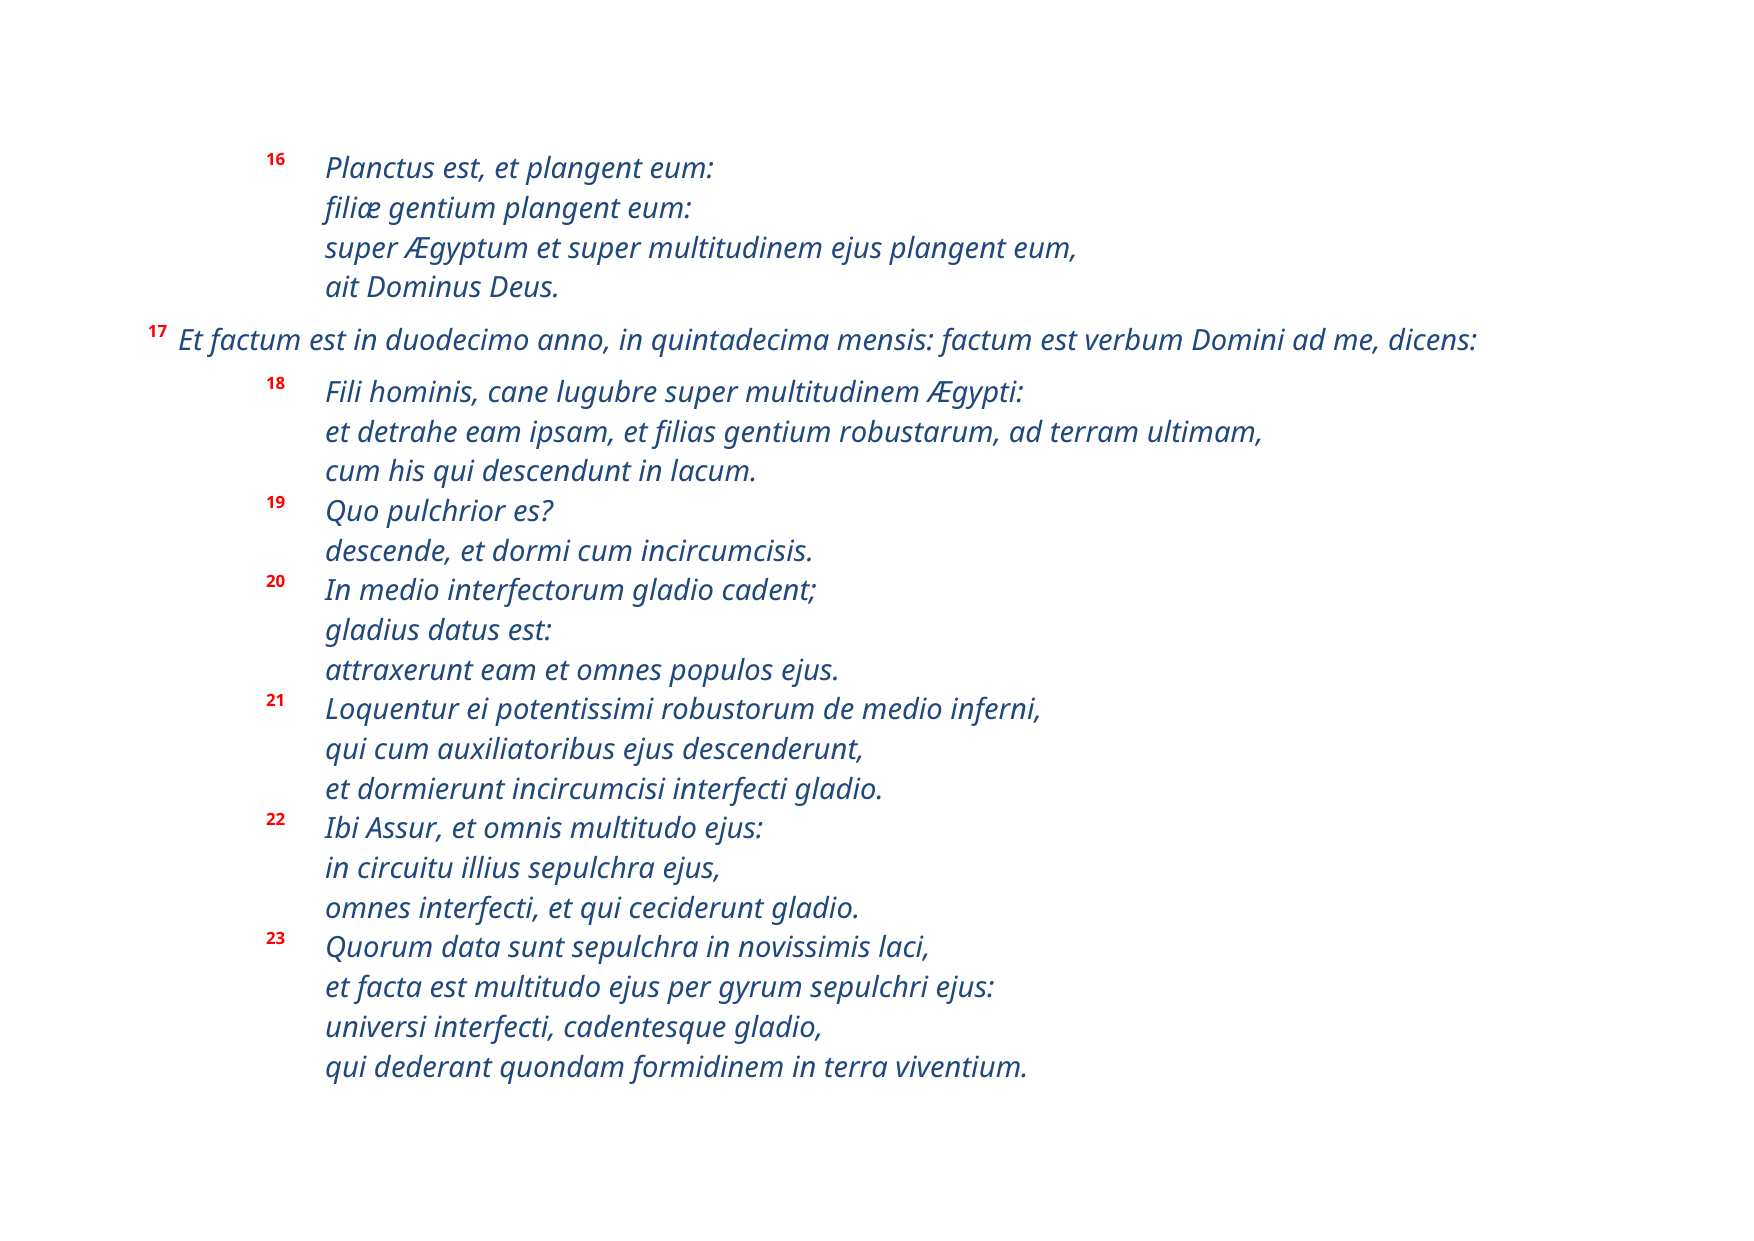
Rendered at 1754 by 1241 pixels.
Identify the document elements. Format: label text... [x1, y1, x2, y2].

text 21 Loquentur ei potentissimi robustorum de medio inferni, qui cum auxiliatoribus ejus descenderunt, et dormierunt incircumcisi interfecti gladio. [266, 689, 1488, 808]
text 23 Quorum data sunt sepulchra in novissimis laci, et facta est multitudo ejus per gyrum sepulchri ejus: universi interfecti, cadentesque gladio, qui dederant quondam formidinem in terra viventium. [266, 927, 1488, 1086]
text 22 Ibi Assur, et omnis multitudo ejus: in circuitu illius sepulchra ejus, omnes interfecti, et qui ceciderunt gladio. [266, 808, 1488, 927]
text 18 Fili hominis, cane lugubre super multitudinem Ægypti: et detrahe eam ipsam, et filias gentium robustarum, ad terram ultimam, cum his qui descendunt in lacum. [266, 371, 1488, 490]
text 20 In medio interfectorum gladio cadent; gladius datus est: attraxerunt eam et omnes populos ejus. [266, 569, 1488, 689]
text 16 Planctus est, et plangent eum: filiæ gentium plangent eum: super Ægyptum et super multitudinem ejus plangent eum, ait Dominus Deus. [266, 148, 1488, 306]
text 17 Et factum est in duodecimo anno, in quintadecima mensis: factum est verbum Domini ad me, dicens: [148, 319, 1606, 359]
text 19 Quo pulchrior es? descende, et dormi cum incircumcisis. [266, 490, 1488, 569]
